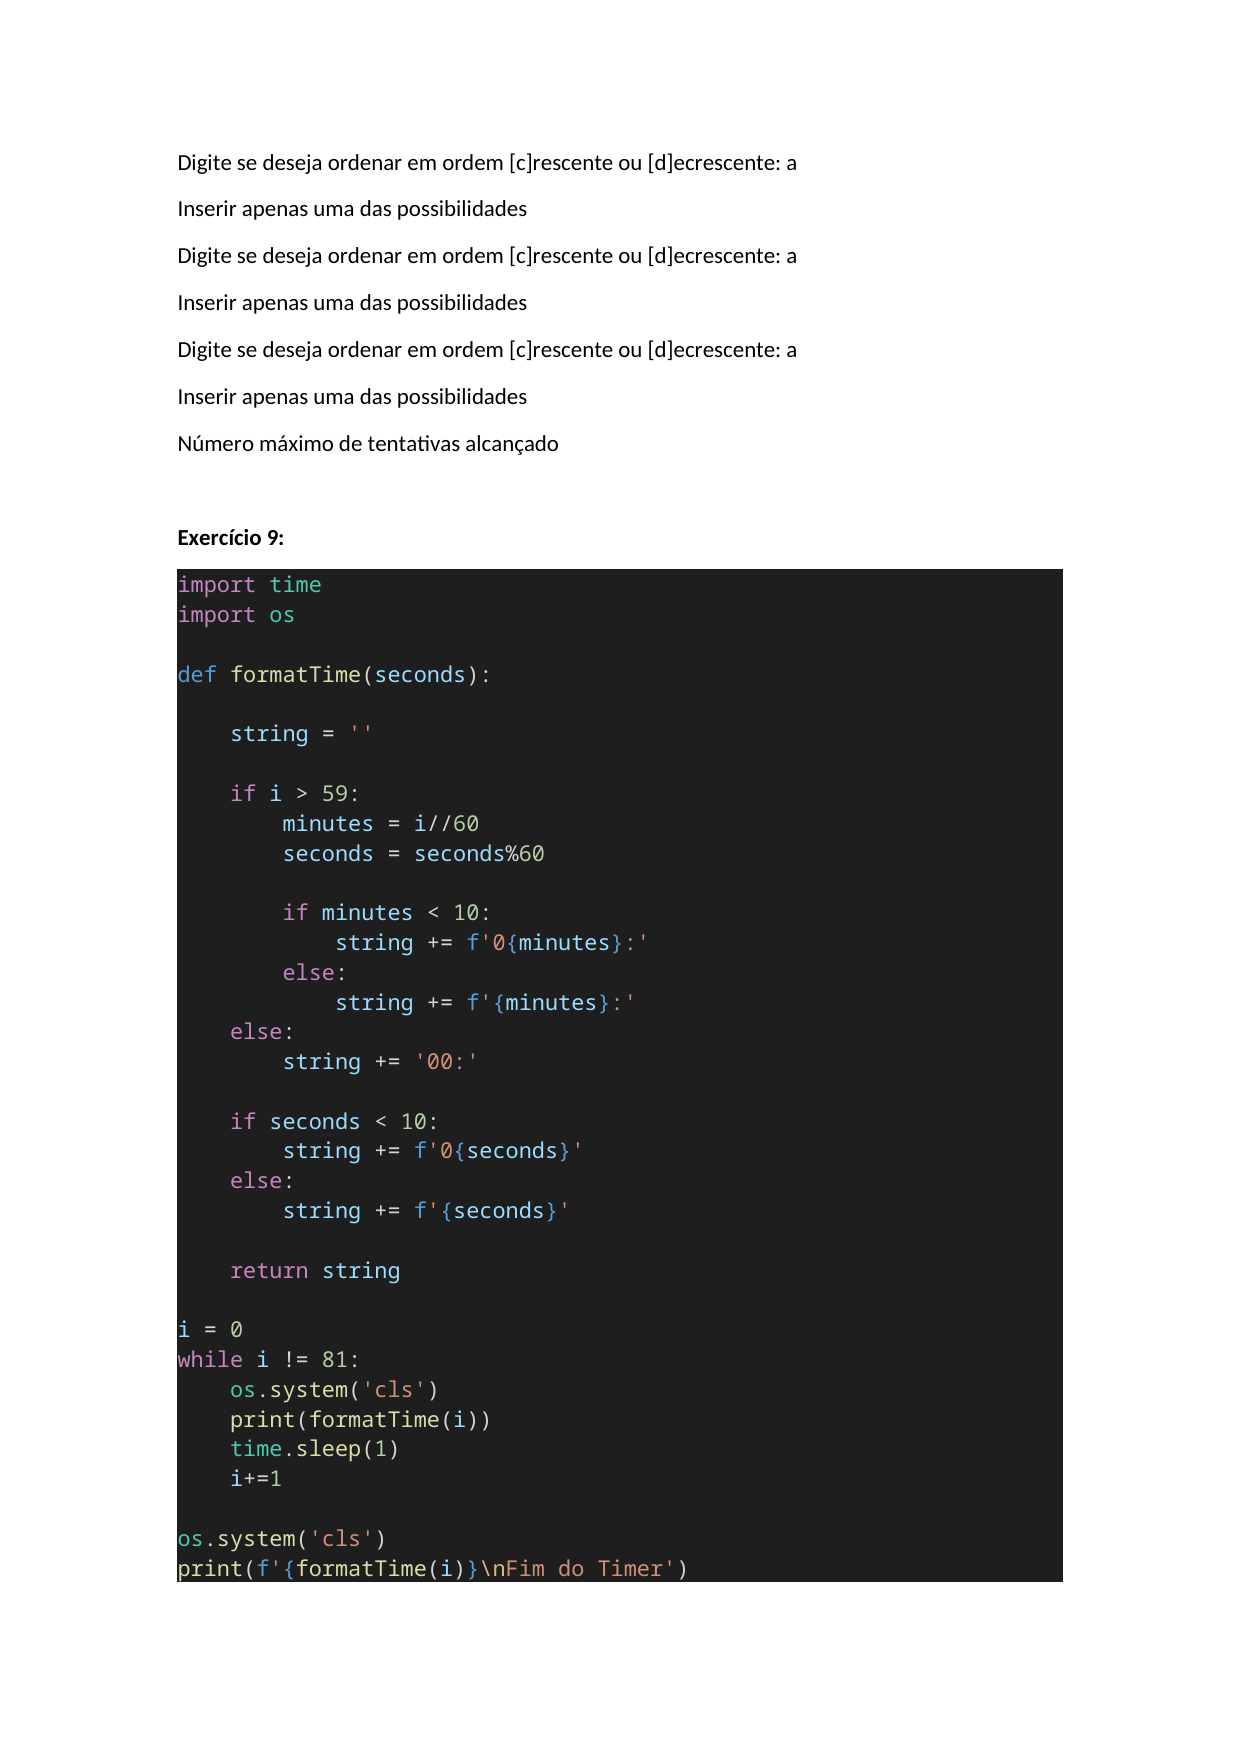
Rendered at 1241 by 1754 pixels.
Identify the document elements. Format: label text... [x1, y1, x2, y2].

text Digite se deseja ordenar em ordem [c]rescente ou [d]ecrescente: a [177, 148, 1063, 176]
text Inserir apenas uma das possibilidades [177, 194, 1063, 222]
text print(f'{formatTime(i)}\nFim do Timer') [177, 1553, 1063, 1582]
text Exercício 9: [177, 523, 1063, 551]
text import os [177, 599, 1063, 629]
text Digite se deseja ordenar em ordem [c]rescente ou [d]ecrescente: a [177, 335, 1063, 363]
text if seconds < 10: [177, 1106, 1063, 1136]
text string = '' [177, 718, 1063, 748]
text if minutes < 10: [177, 897, 1063, 927]
text string += f'{minutes}:' [177, 987, 1063, 1016]
text Número máximo de tentativas alcançado [177, 429, 1063, 457]
text import time [177, 569, 1063, 599]
text i = 0 [177, 1314, 1063, 1344]
text else: [177, 1016, 1063, 1046]
text time.sleep(1) [177, 1433, 1063, 1463]
text while i != 81: [177, 1344, 1063, 1374]
text def formatTime(seconds): [177, 659, 1063, 689]
text string += f'{seconds}' [177, 1195, 1063, 1225]
text Digite se deseja ordenar em ordem [c]rescente ou [d]ecrescente: a [177, 241, 1063, 269]
text string += f'0{seconds}' [177, 1136, 1063, 1165]
text print(formatTime(i)) [177, 1404, 1063, 1433]
text return string [177, 1255, 1063, 1284]
text os.system('cls') [177, 1374, 1063, 1404]
text else: [177, 957, 1063, 987]
text i+=1 [177, 1463, 1063, 1493]
text seconds = seconds%60 [177, 838, 1063, 867]
text if i > 59: [177, 778, 1063, 808]
text Inserir apenas uma das possibilidades [177, 382, 1063, 410]
text else: [177, 1165, 1063, 1195]
text Inserir apenas uma das possibilidades [177, 288, 1063, 316]
text minutes = i//60 [177, 808, 1063, 838]
text os.system('cls') [177, 1523, 1063, 1553]
text string += f'0{minutes}:' [177, 927, 1063, 957]
text string += '00:' [177, 1046, 1063, 1076]
